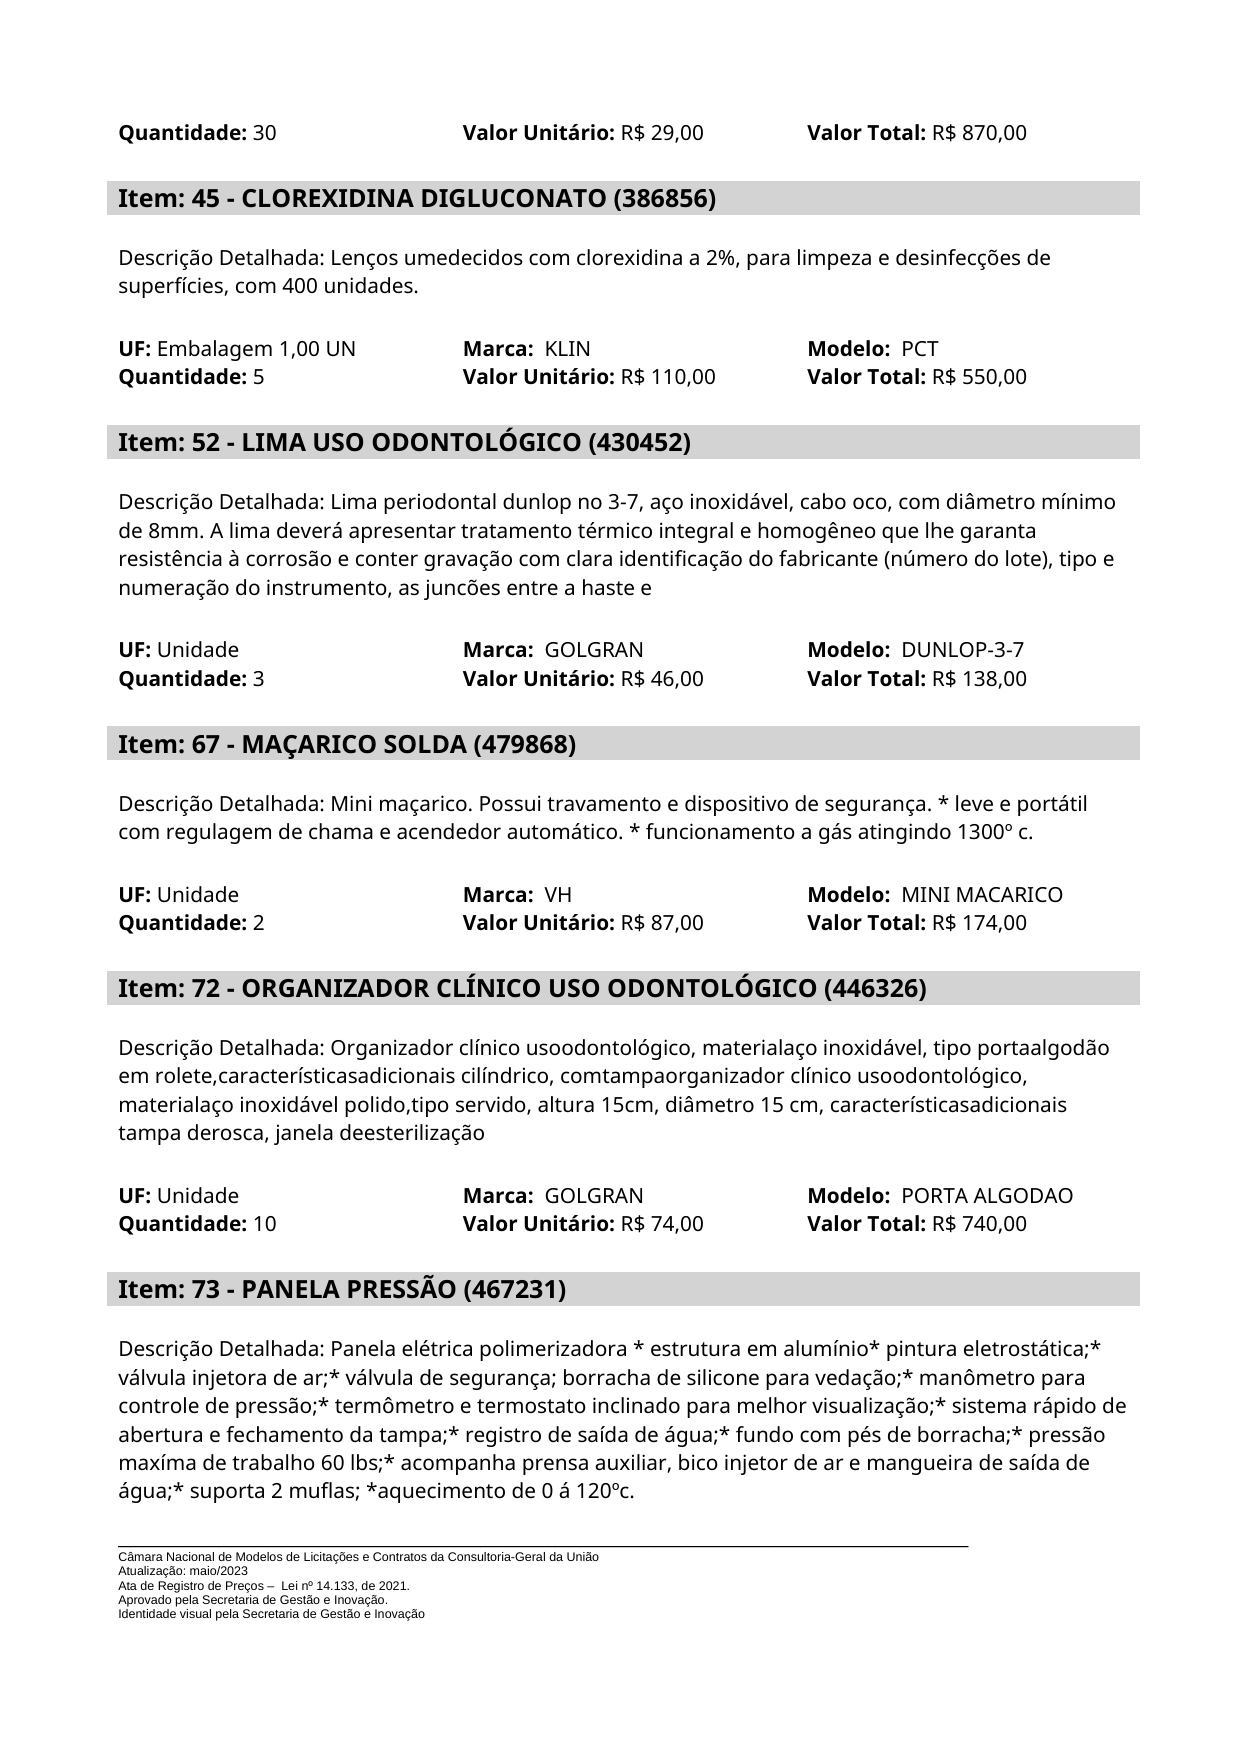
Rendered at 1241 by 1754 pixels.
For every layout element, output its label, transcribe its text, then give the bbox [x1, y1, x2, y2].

table_cell Marca: GOLGRAN [451, 635, 796, 664]
table_cell Descrição Detalhada: Lenços umedecidos com clorexidina a 2%, para limpeza e desinfecções de superfícies, com 400 unidades. [107, 215, 1140, 334]
table_cell Modelo: MINI MACARICO [796, 880, 1140, 908]
table_cell Valor Total: R$ 740,00 [796, 1209, 1140, 1272]
table_cell Item: 72 - ORGANIZADOR CLÍNICO USO ODONTOLÓGICO (446326) [107, 971, 1140, 1005]
table_cell Item: 67 - MAÇARICO SOLDA (479868) [107, 726, 1140, 760]
table_cell Valor Total: R$ 138,00 [796, 664, 1140, 726]
table_cell Marca: VH [451, 880, 796, 908]
table_cell Item: 73 - PANELA PRESSÃO (467231) [107, 1272, 1140, 1306]
table_cell UF: Embalagem 1,00 UN [107, 334, 451, 362]
table_cell UF: Unidade [107, 1181, 451, 1209]
table_cell Valor Unitário: R$ 29,00 [451, 118, 796, 181]
table_cell Item: 45 - CLOREXIDINA DIGLUCONATO (386856) [107, 181, 1140, 215]
table_cell Descrição Detalhada: Lima periodontal dunlop no 3-7, aço inoxidável, cabo oco, com diâmetro mínimo de 8mm. A lima deverá apresentar tratamento térmico integral e homogêneo que lhe garanta resistência à corrosão e conter gravação com clara identificação do fabricante (número do lote), tipo e numeração do instrumento, as juncões entre a haste e [107, 459, 1140, 635]
table_cell Valor Total: R$ 174,00 [796, 908, 1140, 971]
table_cell Marca: KLIN [451, 334, 796, 362]
table_cell Valor Unitário: R$ 110,00 [451, 363, 796, 425]
table_cell Valor Unitário: R$ 74,00 [451, 1209, 796, 1272]
table_cell Modelo: PORTA ALGODAO [796, 1181, 1140, 1209]
table_cell UF: Unidade [107, 635, 451, 664]
table_cell Descrição Detalhada: Mini maçarico. Possui travamento e dispositivo de segurança. * leve e portátil com regulagem de chama e acendedor automático. * funcionamento a gás atingindo 1300º c. [107, 760, 1140, 880]
table_cell Item: 52 - LIMA USO ODONTOLÓGICO (430452) [107, 425, 1140, 459]
table_cell Modelo: PCT [796, 334, 1140, 362]
table_cell Quantidade: 30 [107, 118, 451, 181]
table_cell Marca: GOLGRAN [451, 1181, 796, 1209]
table_cell Quantidade: 5 [107, 363, 451, 425]
table_cell UF: Unidade [107, 880, 451, 908]
table_cell Quantidade: 2 [107, 908, 451, 971]
table_cell Valor Unitário: R$ 46,00 [451, 664, 796, 726]
table_cell Quantidade: 3 [107, 664, 451, 726]
table_cell Descrição Detalhada: Organizador clínico usoodontológico, materialaço inoxidável, tipo portaalgodão em rolete,característicasadicionais cilíndrico, comtampaorganizador clínico usoodontológico, materialaço inoxidável polido,tipo servido, altura 15cm, diâmetro 15 cm, característicasadicionais tampa derosca, janela deesterilização [107, 1005, 1140, 1181]
table_cell Valor Total: R$ 870,00 [796, 118, 1140, 181]
table_cell Modelo: DUNLOP-3-7 [796, 635, 1140, 664]
table_cell Quantidade: 10 [107, 1209, 451, 1272]
table_cell Valor Unitário: R$ 87,00 [451, 908, 796, 971]
table_cell Valor Total: R$ 550,00 [796, 363, 1140, 425]
